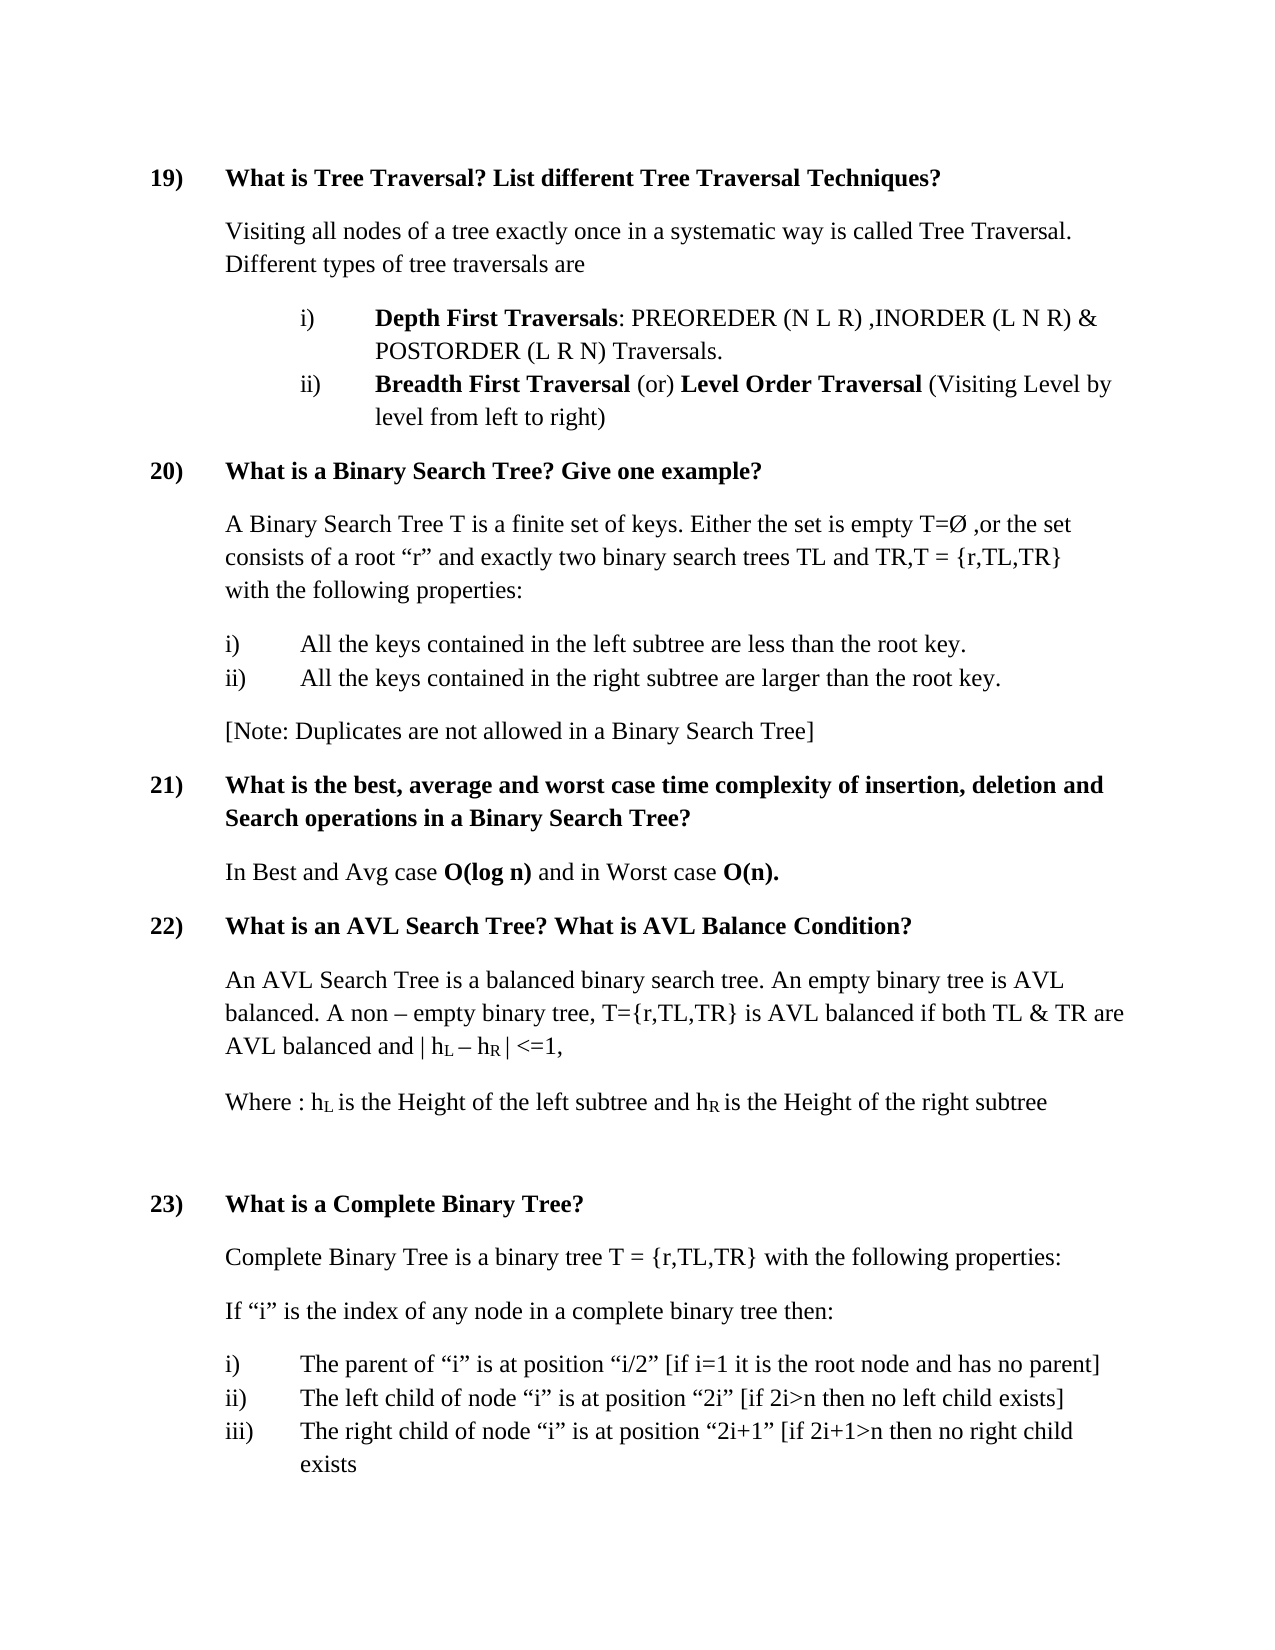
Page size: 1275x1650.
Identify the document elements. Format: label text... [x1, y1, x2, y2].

list The parent of “i” is at position “i/2” [if i=1 it is the root node and has no parent] [225, 1350, 1198, 1379]
subtitle 21) What is the best, average and worst case time complexity of insertion, deletion and [150, 770, 1198, 799]
text In Best and Avg case O(log n) and in Worst case O(n). [150, 857, 1198, 885]
text An AVL Search Tree is a balanced binary search tree. An empty binary tree is AVL balanced. A non – empty binary tree, T={r,TL,TR} is AVL balanced if both TL & TR are AVL balanced and | hL – hR | <=1, [150, 965, 1124, 1062]
list The right child of node “i” is at position “2i+1” [if 2i+1>n then no right child exists [225, 1416, 1074, 1478]
text 19) What is Tree Traversal? List different Tree Traversal Techniques? [150, 163, 1198, 191]
list Breadth First Traversal (or) Level Order Traversal (Visiting Level by level from left to right) [300, 369, 1112, 431]
text Complete Binary Tree is a binary tree T = {r,TL,TR} with the following properties: If “i” is the index of any node in a complete binary tree then: [150, 1242, 1062, 1325]
list All the keys contained in the right subtree are larger than the root key. [Note: Duplicates are not allowed in a Binary Search Tree] [225, 663, 1001, 745]
list The left child of node “i” is at position “2i” [if 2i>n then no left child exists] [225, 1383, 1198, 1412]
list All the keys contained in the left subtree are less than the root key. [225, 629, 1198, 658]
text Visiting all nodes of a tree exactly once in a systematic way is called Tree Traversal. [150, 216, 1198, 245]
subtitle 23) What is a Complete Binary Tree? [150, 1189, 1198, 1217]
subtitle 20) What is a Binary Search Tree? Give one example? [150, 456, 1198, 485]
text Search operations in a Binary Search Tree? [150, 803, 1198, 832]
list Depth First Traversals: PREOREDER (N L R) ,INORDER (L N R) & POSTORDER (L R N) Traversals. [300, 303, 1097, 365]
subtitle 22) What is an AVL Search Tree? What is AVL Balance Condition? [150, 911, 1198, 940]
text A Binary Search Tree T is a finite set of keys. Either the set is empty T=Ø ,or the set consists of a root “r” and exactly two binary search trees TL and TR,T = {r,TL,TR} with the following properties: [150, 509, 1113, 604]
text Where : hL is the Height of the left subtree and hR is the Height of the right subtree [225, 1087, 1198, 1118]
text Different types of tree traversals are [225, 249, 1198, 278]
